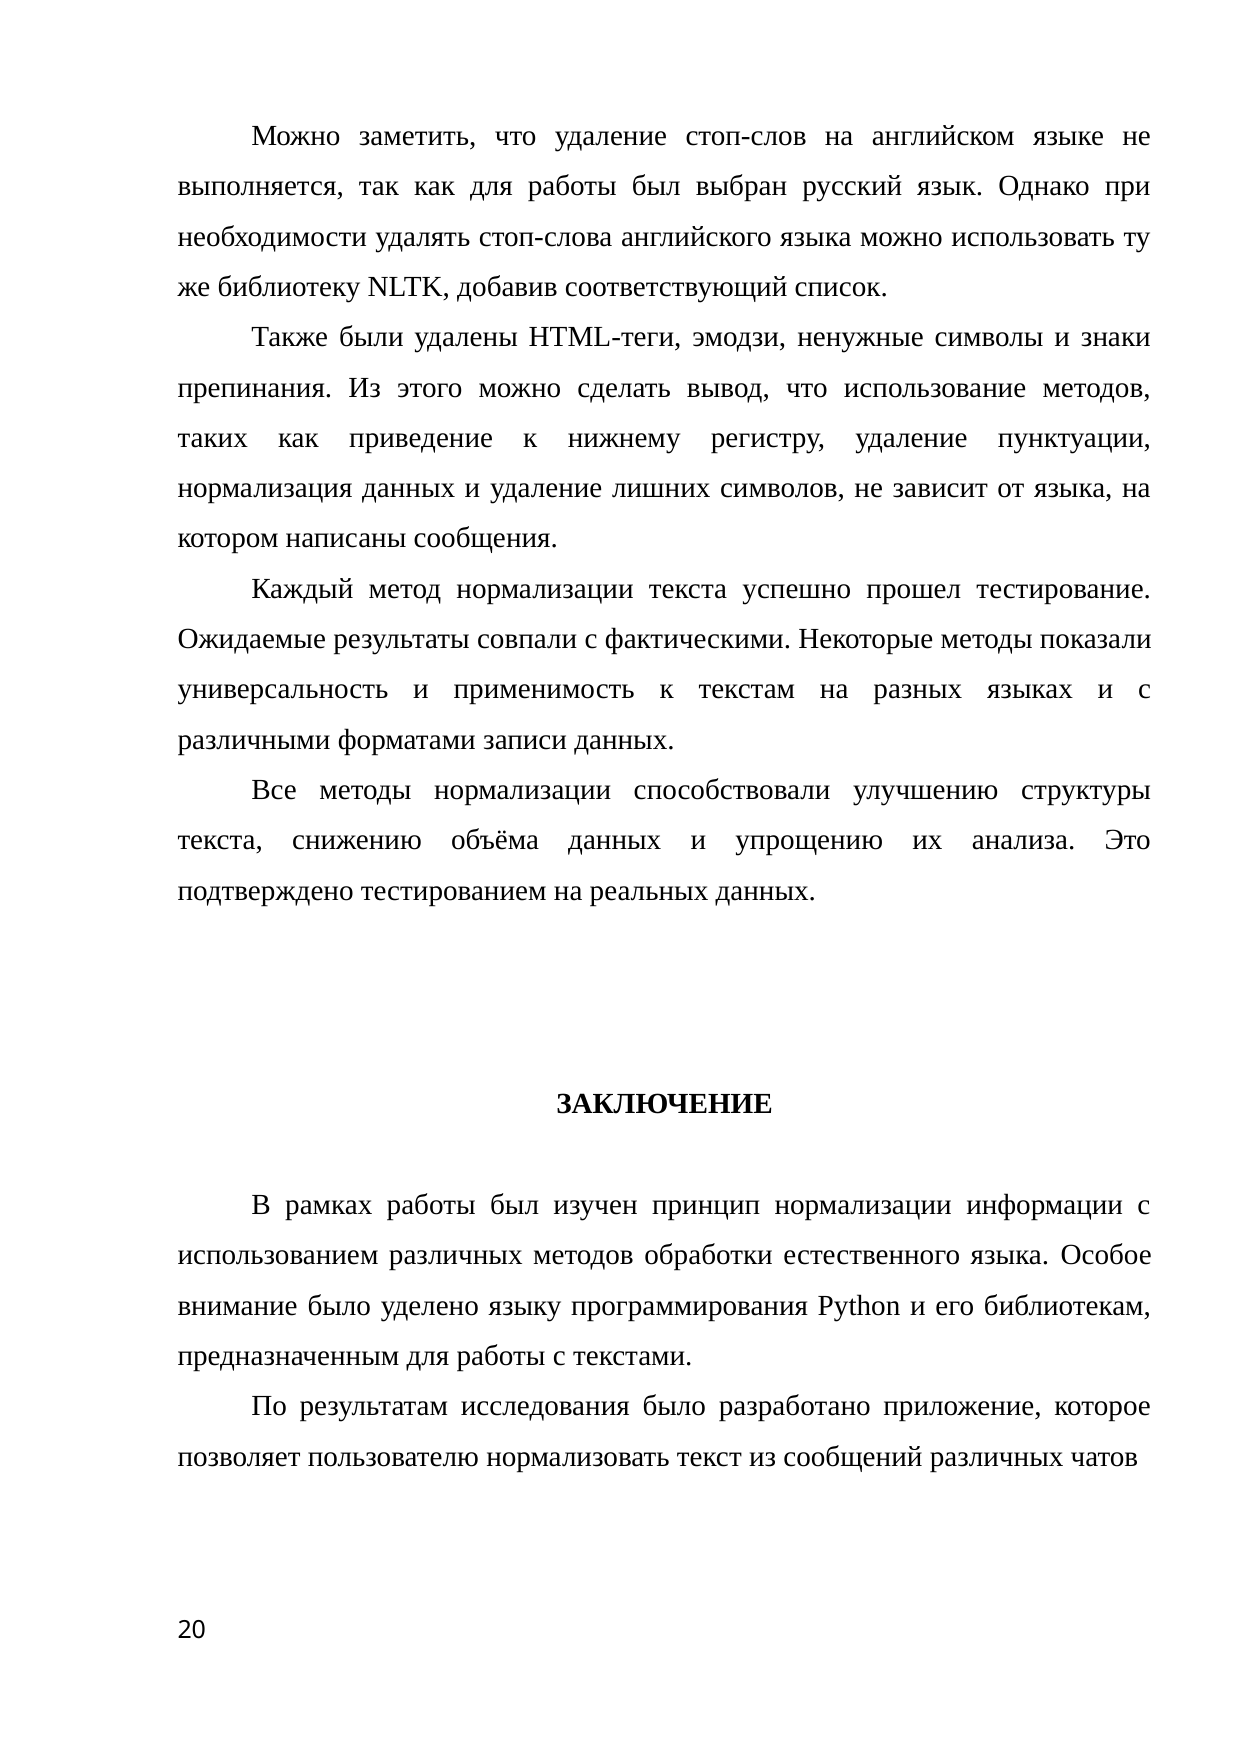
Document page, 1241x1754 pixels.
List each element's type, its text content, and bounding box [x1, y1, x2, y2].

text Каждый метод нормализации текста успешно прошел тестирование. Ожидаемые результаты совпали с фактическими. Некоторые методы показали универсальность и применимость к текстам на разных языках и с различными форматами записи данных. [177, 571, 1152, 755]
text Также были удалены HTML-теги, эмодзи, ненужные символы и знаки препинания. Из этого можно сделать вывод, что использование методов, таких как приведение к нижнему регистру, удаление пунктуации, нормализация данных и удаление лишних символов, не зависит от языка, на котором написаны сообщения. [177, 319, 1152, 554]
text Все методы нормализации способствовали улучшению структуры текста, снижению объёма данных и упрощению их анализа. Это подтверждено тестированием на реальных данных. [177, 772, 1152, 906]
subtitle ЗАКЛЮЧЕНИЕ [177, 1087, 1152, 1120]
text По результатам исследования было разработано приложение, которое позволяет пользователю нормализовать текст из сообщений различных чатов [177, 1388, 1152, 1472]
text В рамках работы был изучен принцип нормализации информации с использованием различных методов обработки естественного языка. Особое внимание было уделено языку программирования Python и его библиотекам, предназначенным для работы с текстами. [177, 1187, 1152, 1372]
text Можно заметить, что удаление стоп-слов на английском языке не выполняется, так как для работы был выбран русский язык. Однако при необходимости удалять стоп-слова английского языка можно использовать ту же библиотеку NLTK, добавив соответствующий список. [177, 118, 1152, 303]
